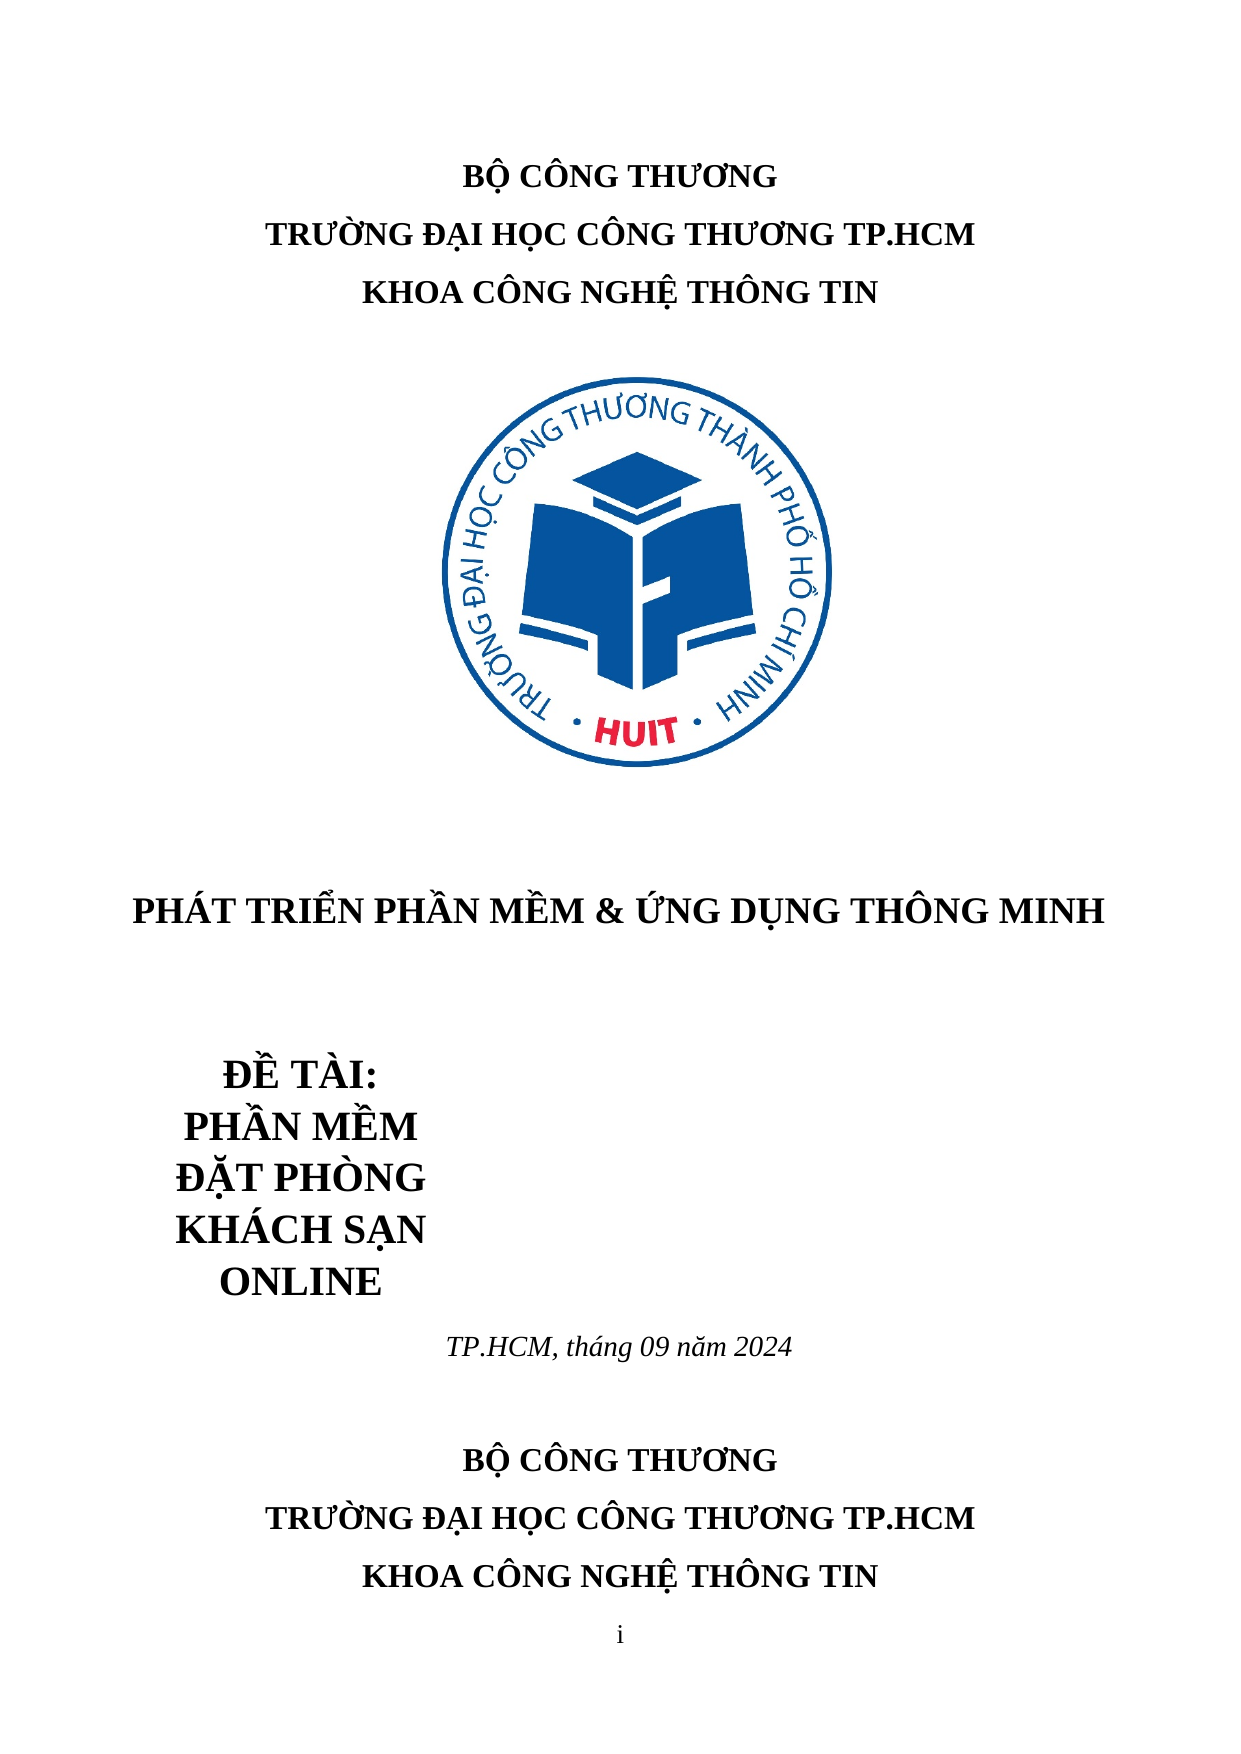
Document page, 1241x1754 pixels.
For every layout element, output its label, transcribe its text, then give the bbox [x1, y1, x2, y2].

text TRƯỜNG ĐẠI HỌC CÔNG THƯƠNG TP.HCM [150, 214, 1090, 253]
text KHOA CÔNG NGHỆ THÔNG TIN [150, 1556, 1090, 1594]
text BỘ CÔNG THƯƠNG [150, 156, 1090, 194]
text KHOA CÔNG NGHỆ THÔNG TIN [150, 272, 1090, 311]
text BỘ CÔNG THƯƠNG [150, 1440, 1090, 1478]
text TP.HCM, tháng 09 năm 2024 [150, 1329, 1090, 1363]
picture [437, 373, 836, 772]
text PHÁT TRIỂN PHẦN MỀM & ỨNG DỤNG THÔNG MINH [112, 888, 1125, 931]
text TRƯỜNG ĐẠI HỌC CÔNG THƯƠNG TP.HCM [150, 1498, 1090, 1537]
